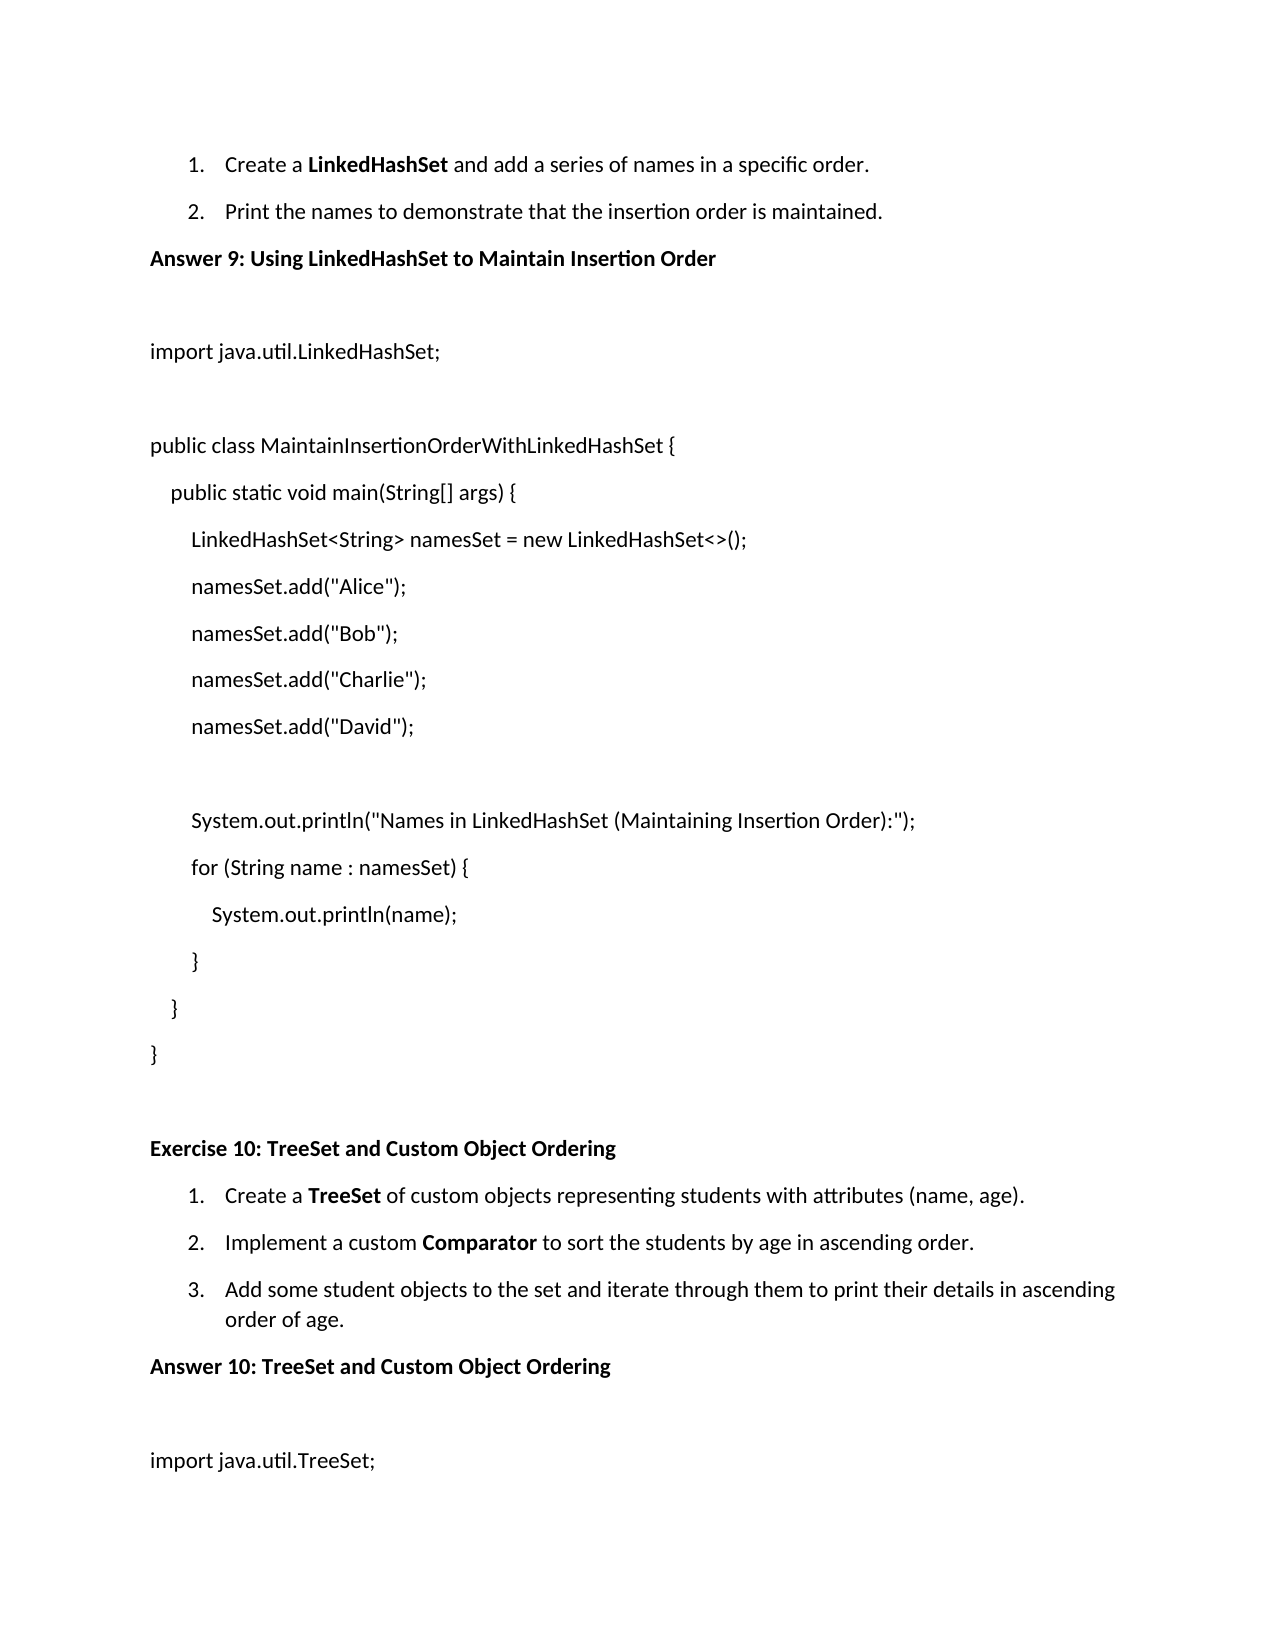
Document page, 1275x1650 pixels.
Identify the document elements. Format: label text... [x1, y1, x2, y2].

list Add some student objects to the set and iterate through them to print their details in ascending order of age. [187, 1275, 1125, 1333]
text namesSet.add("Charlie"); [150, 666, 1125, 694]
text public static void main(String[] args) { [150, 478, 1125, 506]
text } [150, 947, 1125, 975]
text System.out.println(name); [150, 900, 1125, 928]
list Create a LinkedHashSet and add a series of names in a specific order. [187, 150, 1125, 178]
text import java.util.LinkedHashSet; [150, 337, 1125, 366]
text Exercise 10: TreeSet and Custom Object Ordering [150, 1134, 1125, 1162]
text Answer 9: Using LinkedHashSet to Maintain Insertion Order [150, 244, 1125, 272]
text public class MaintainInsertionOrderWithLinkedHashSet { [150, 431, 1125, 459]
list Print the names to demonstrate that the insertion order is maintained. [187, 197, 1125, 225]
text for (String name : namesSet) { [150, 853, 1125, 881]
text LinkedHashSet<String> namesSet = new LinkedHashSet<>(); [150, 525, 1125, 553]
list Implement a custom Comparator to sort the students by age in ascending order. [187, 1228, 1125, 1256]
text import java.util.TreeSet; [150, 1446, 1125, 1474]
text Answer 10: TreeSet and Custom Object Ordering [150, 1352, 1125, 1380]
text System.out.println("Names in LinkedHashSet (Maintaining Insertion Order):"); [150, 806, 1125, 834]
text } [150, 994, 1125, 1022]
text namesSet.add("David"); [150, 712, 1125, 741]
text } [150, 1041, 1125, 1069]
text namesSet.add("Bob"); [150, 619, 1125, 647]
text namesSet.add("Alice"); [150, 572, 1125, 600]
list Create a TreeSet of custom objects representing students with attributes (name, age). [187, 1181, 1125, 1209]
